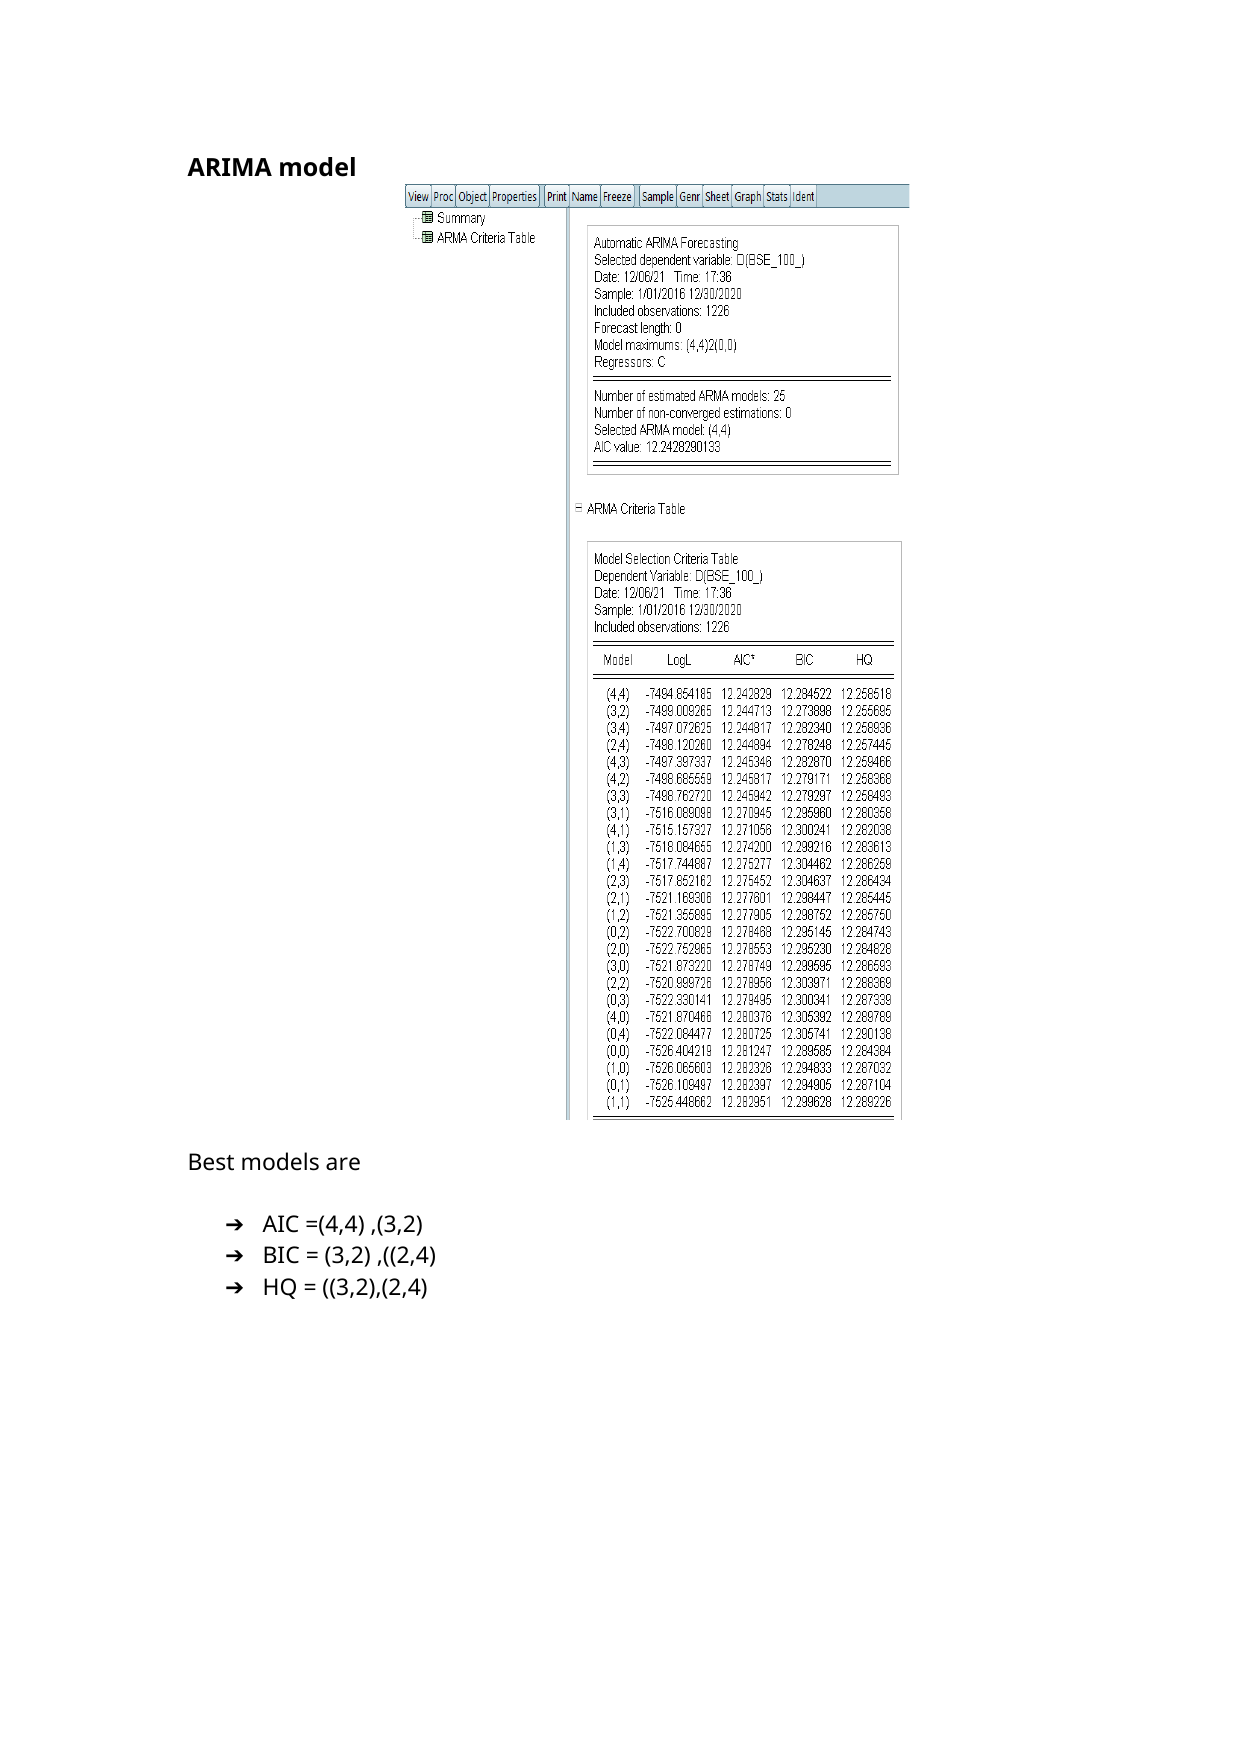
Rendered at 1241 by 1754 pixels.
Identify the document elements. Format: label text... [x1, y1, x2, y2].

text ARIMA model [187, 150, 1053, 184]
picture [405, 184, 910, 1120]
text Best models are [187, 1145, 1053, 1177]
list BIC = (3,2) ,((2,4) [225, 1239, 1053, 1270]
list AIC =(4,4) ,(3,2) [225, 1208, 1053, 1239]
list HQ = ((3,2),(2,4) [225, 1270, 1053, 1302]
